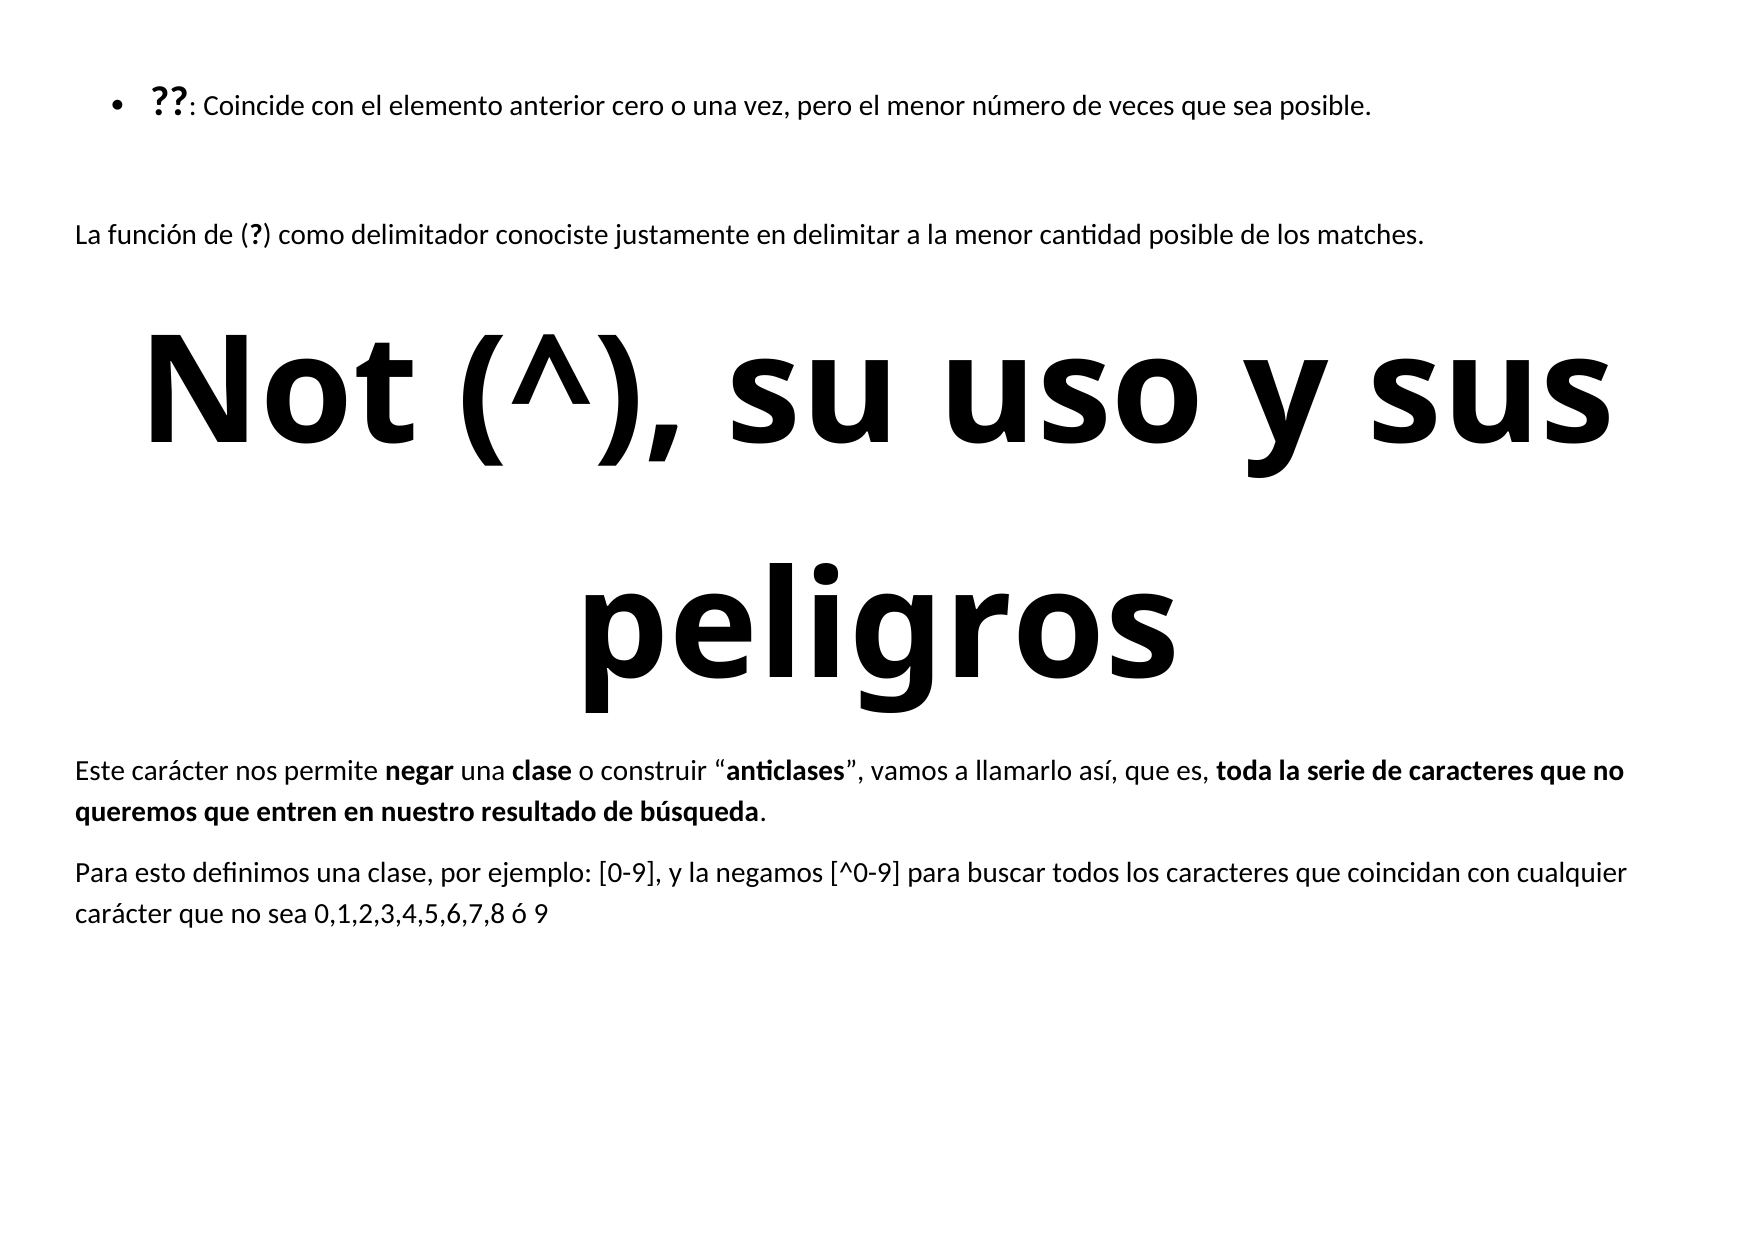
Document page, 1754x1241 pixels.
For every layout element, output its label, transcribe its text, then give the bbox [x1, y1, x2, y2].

subtitle Not (^), su uso y sus peligros [75, 282, 1679, 721]
list ??: Coincide con el elemento anterior cero o una vez, pero el menor número de veces que sea posible. [112, 75, 1679, 126]
text Este carácter nos permite negar una clase o construir “anticlases”, vamos a llamarlo así, que es, toda la serie de caracteres que no queremos que entren en nuestro resultado de búsqueda. [75, 752, 1679, 828]
text La función de (?) como delimitador conociste justamente en delimitar a la menor cantidad posible de los matches. [75, 216, 1679, 252]
text Para esto definimos una clase, por ejemplo: [0-9], y la negamos [^0-9] para buscar todos los caracteres que coincidan con cualquier carácter que no sea 0,1,2,3,4,5,6,7,8 ó 9 [75, 854, 1679, 931]
